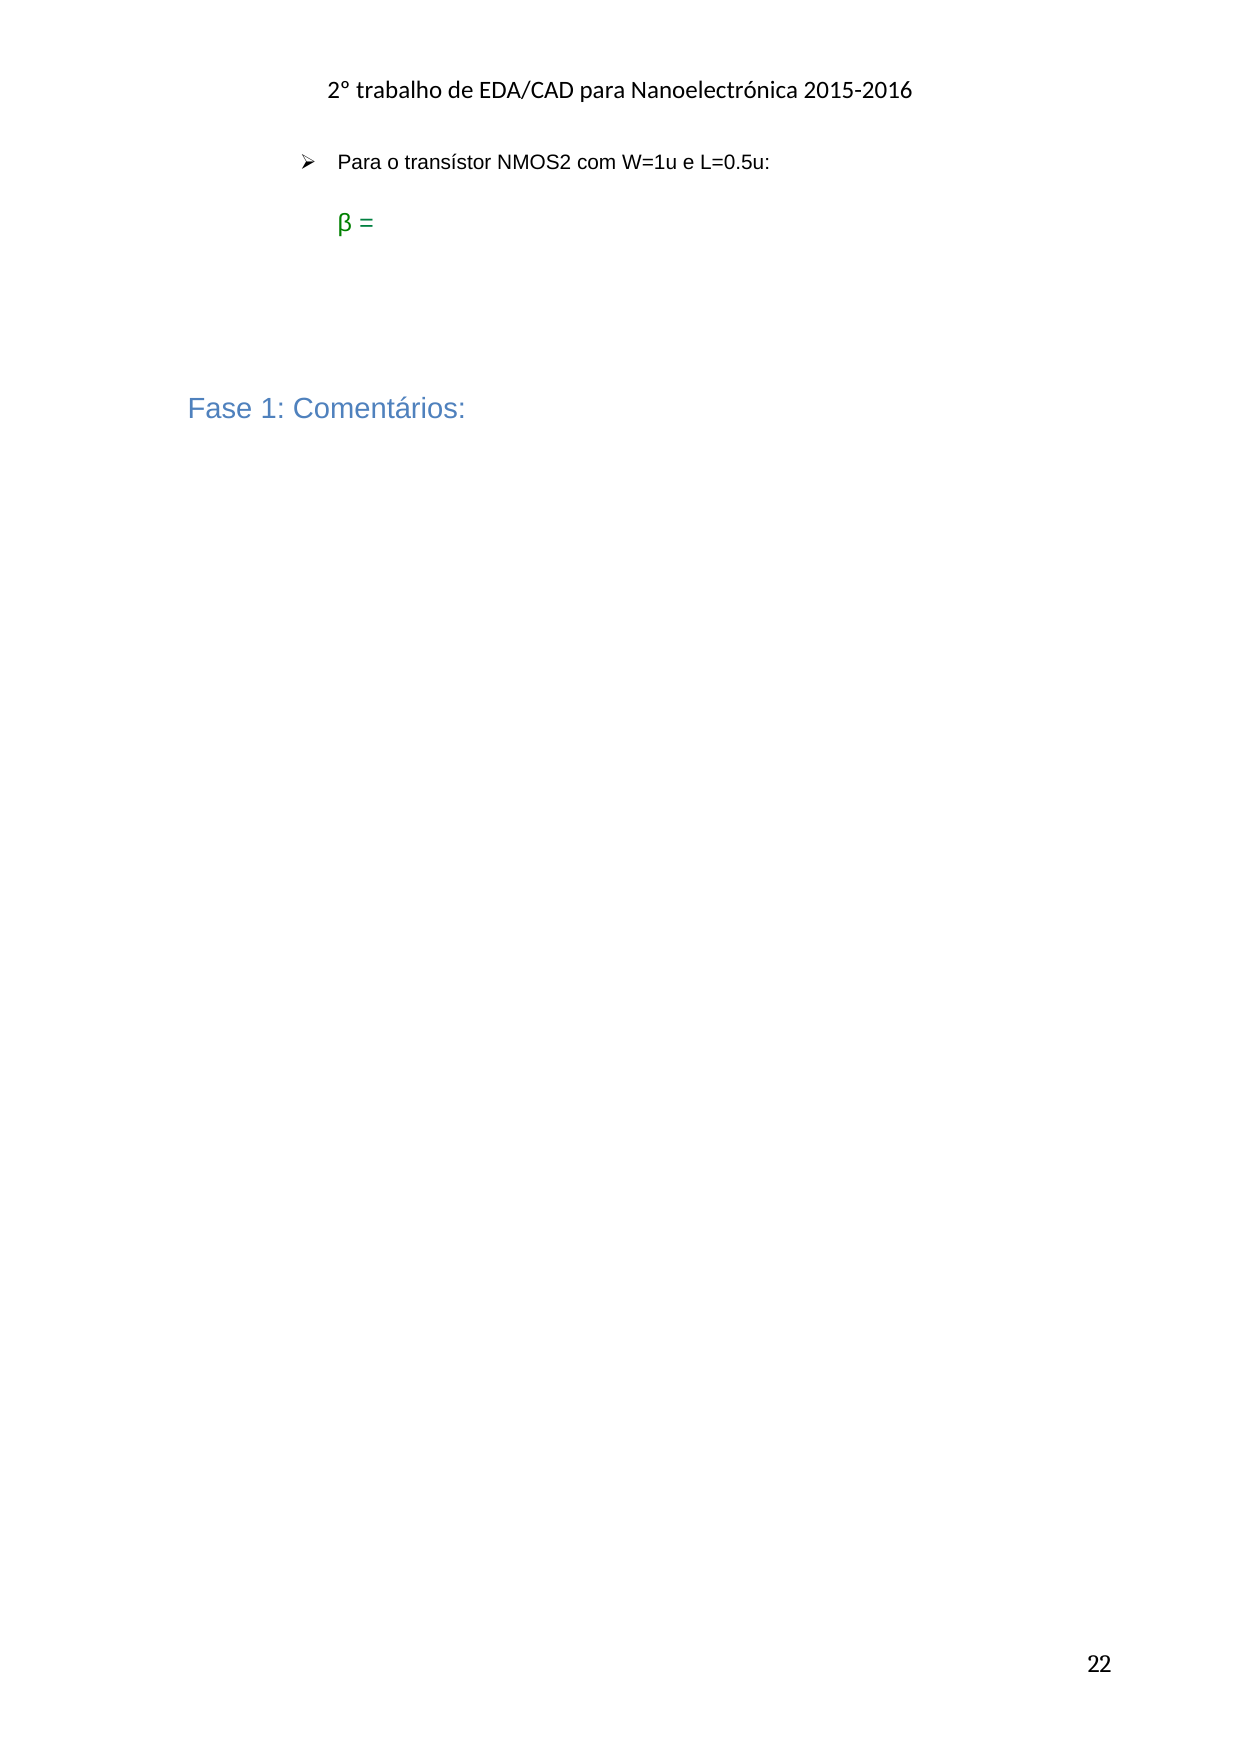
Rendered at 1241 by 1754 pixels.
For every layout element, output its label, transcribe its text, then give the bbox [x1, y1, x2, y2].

list Para o transístor NMOS2 com W=1u e L=0.5u: [300, 150, 1053, 174]
text β = [187, 208, 1053, 236]
subtitle Fase 1: Comentários: [187, 391, 1053, 425]
